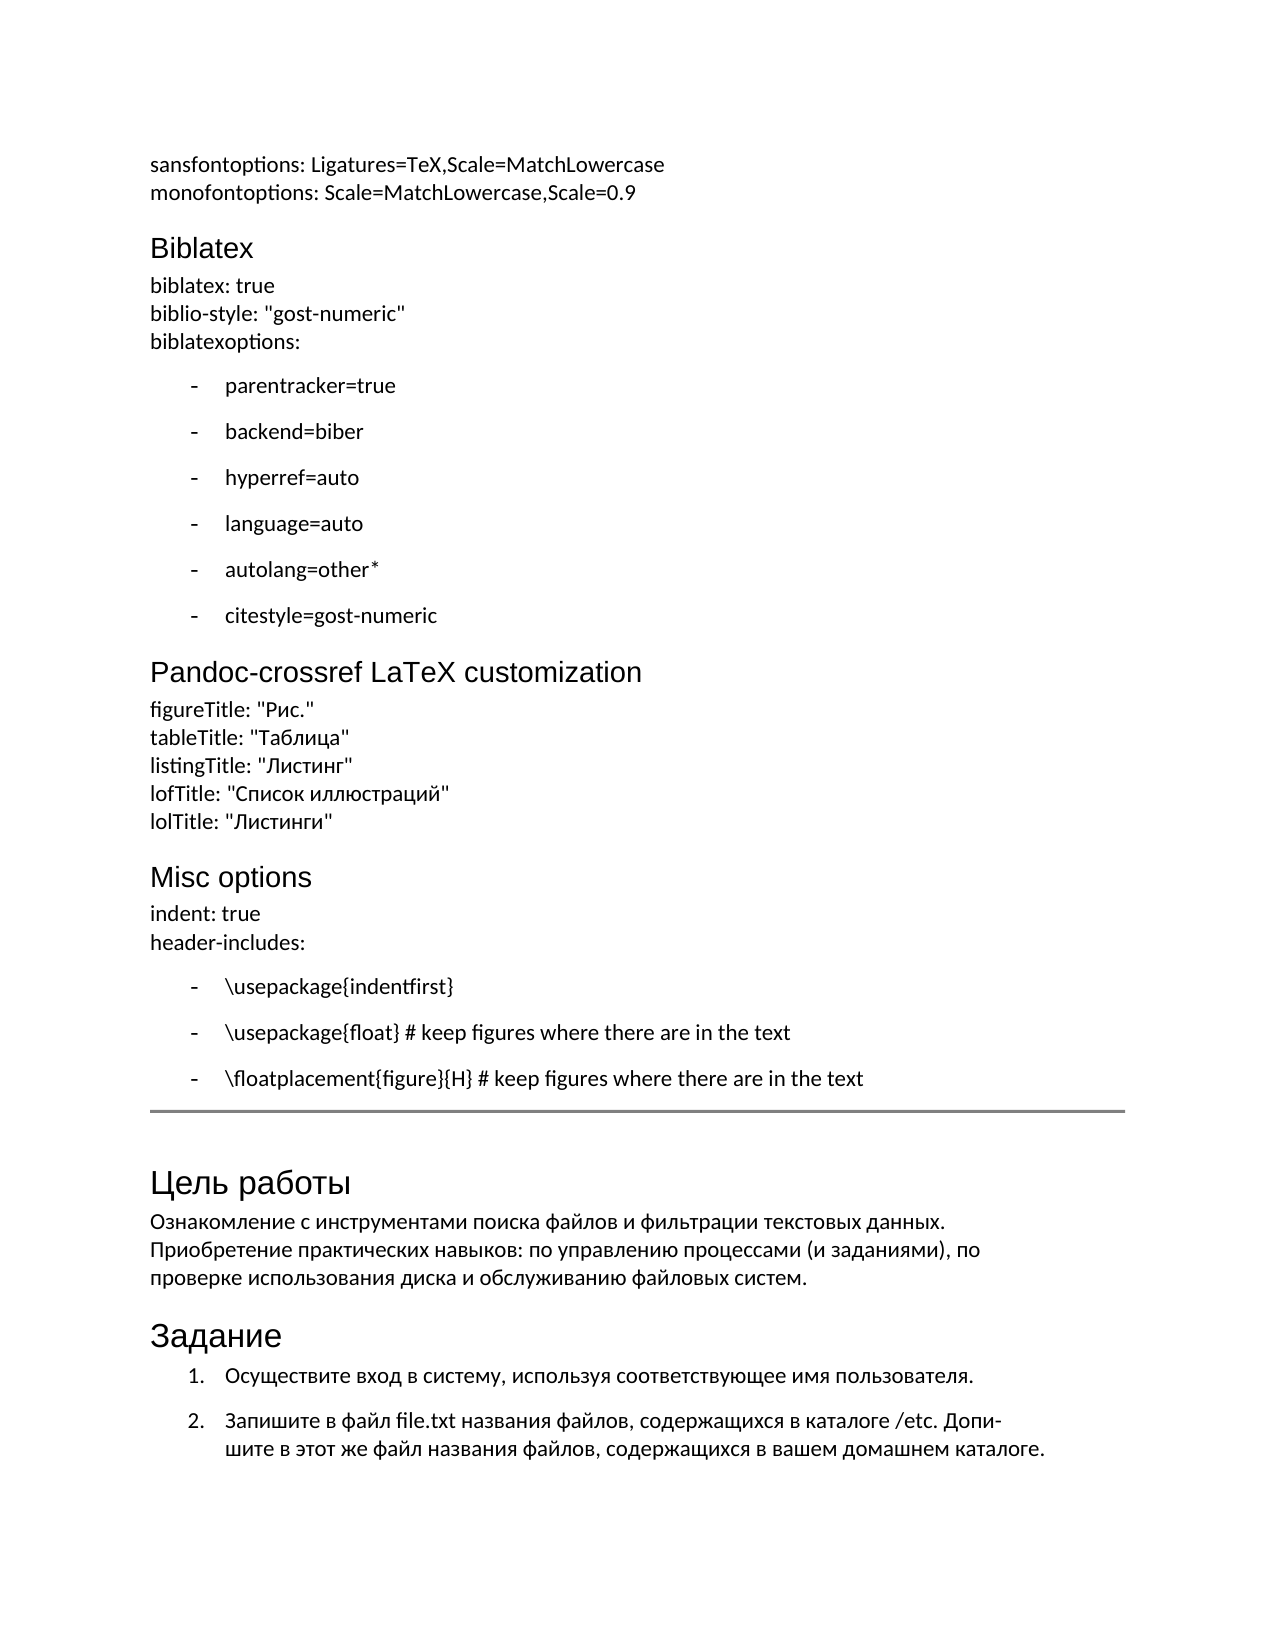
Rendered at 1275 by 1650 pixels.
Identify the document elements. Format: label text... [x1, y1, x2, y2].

text figureTitle: "Рис." tableTitle: "Таблица" listingTitle: "Листинг" lofTitle: "Список иллюстраций" lolTitle: "Листинги" [150, 695, 1125, 835]
list hyperref=auto [187, 463, 1125, 492]
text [150, 150, 1125, 206]
list parentracker=true [187, 372, 1125, 401]
list Осуществите вход в систему, используя соответствующее имя пользователя. [187, 1361, 1125, 1389]
list citestyle=gost-numeric [187, 601, 1125, 630]
subtitle Цель работы [150, 1163, 1125, 1201]
subtitle Задание [150, 1317, 1125, 1355]
list autolang=other* [187, 555, 1125, 584]
subtitle Pandoc-crossref LaTeX customization [150, 655, 1125, 688]
list backend=biber [187, 417, 1125, 447]
subtitle Misc options [150, 860, 1125, 893]
text biblatex: true biblio-style: "gost-numeric" biblatexoptions: [150, 271, 1125, 355]
list Запишите в файл file.txt названия файлов, содержащихся в каталоге /etc. Допи- шите в этот же файл названия файлов, содержащихся в вашем домашнем каталоге. [187, 1406, 1125, 1462]
text indent: true header-includes: [150, 899, 1125, 956]
list language=auto [187, 509, 1125, 538]
text Ознакомление с инструментами поиска файлов и фильтрации текстовых данных. Приобретение практических навыков: по управлению процессами (и заданиями), по проверке использования диска и обслуживанию файловых систем. [150, 1207, 1125, 1292]
list \usepackage{float} # keep figures where there are in the text [187, 1018, 1125, 1047]
subtitle Biblatex [150, 231, 1125, 264]
list \floatplacement{figure}{H} # keep figures where there are in the text [187, 1064, 1125, 1093]
list \usepackage{indentfirst} [187, 972, 1125, 1001]
